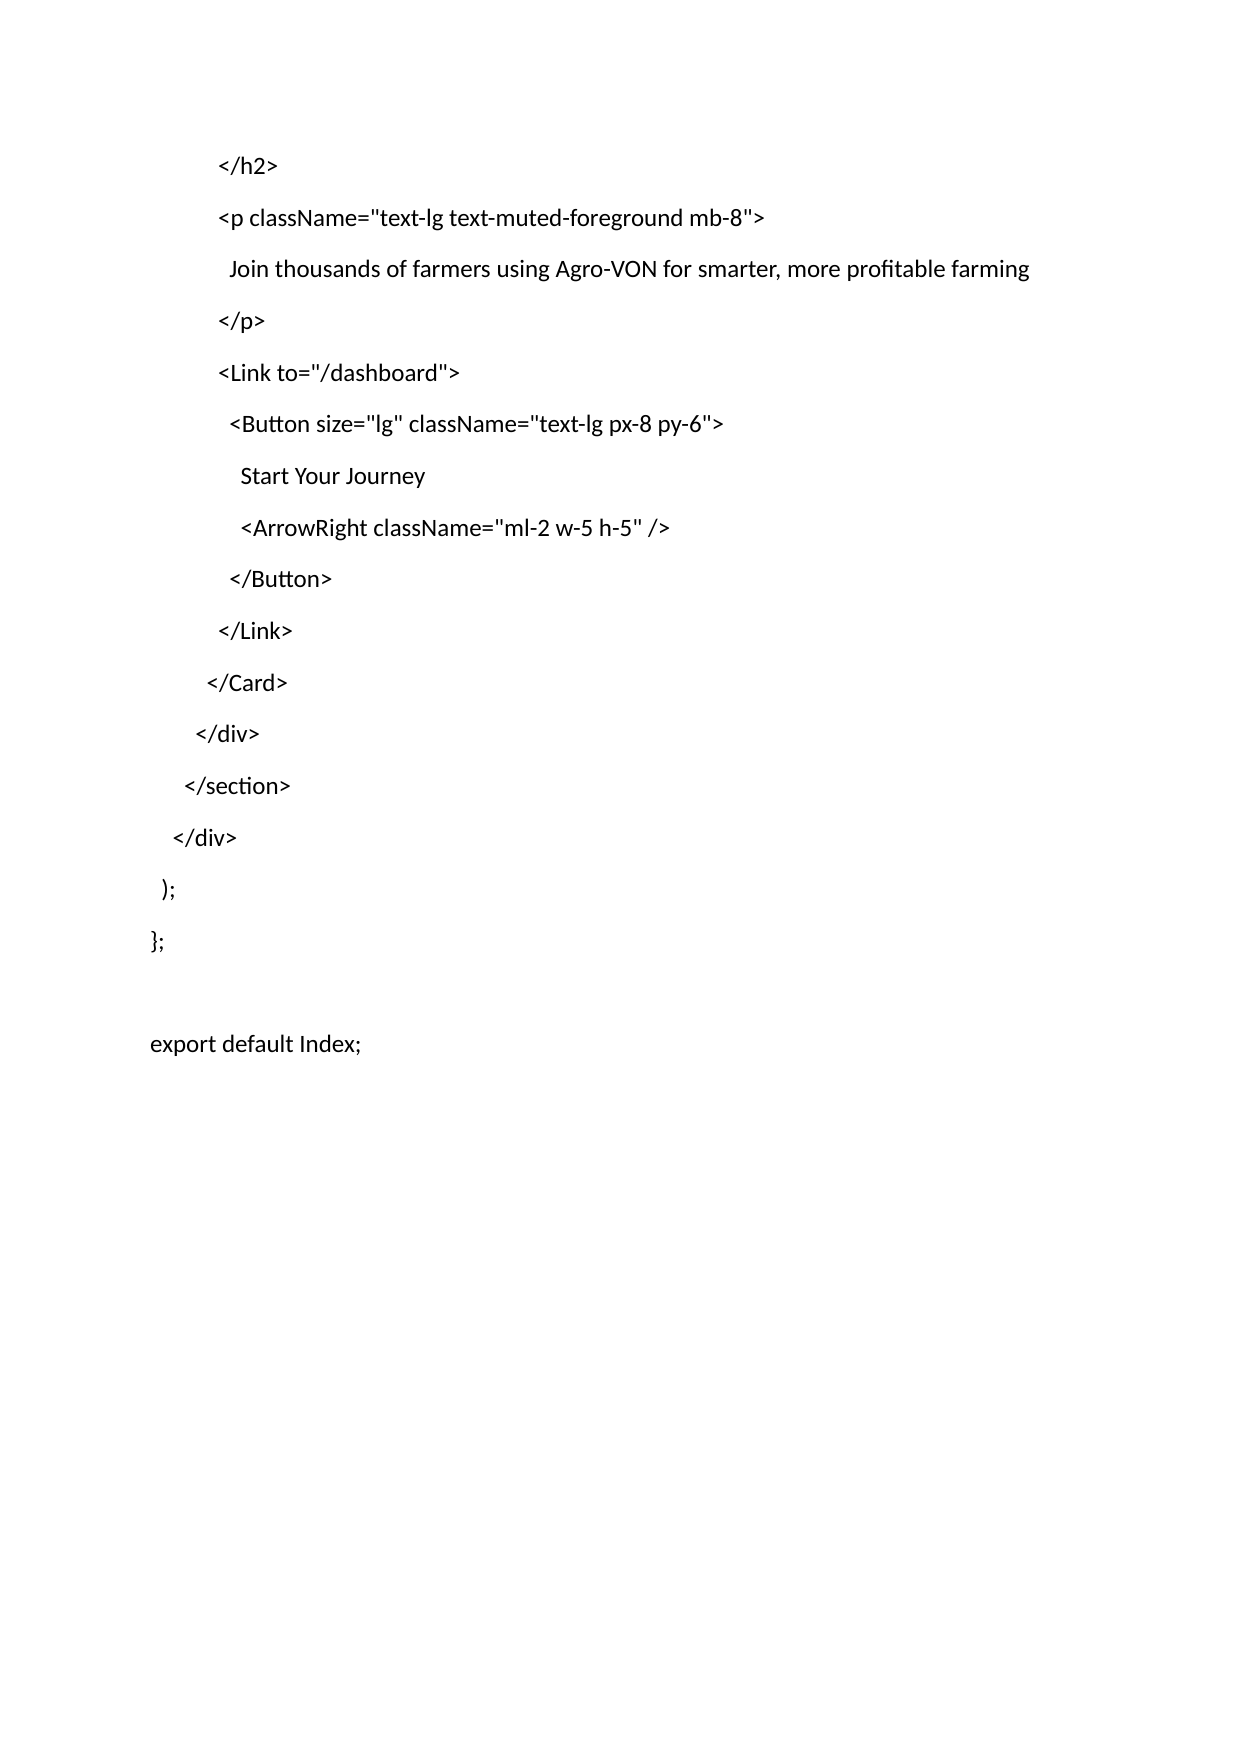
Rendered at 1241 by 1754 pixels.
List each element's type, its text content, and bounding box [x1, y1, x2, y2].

text </p> [150, 305, 1090, 336]
text <Button size="lg" className="text-lg px-8 py-6"> [150, 408, 1090, 439]
text </Link> [150, 615, 1090, 646]
text </section> [150, 770, 1090, 801]
text Join thousands of farmers using Agro-VON for smarter, more profitable farming [150, 253, 1090, 284]
text </div> [150, 822, 1090, 852]
text </Button> [150, 563, 1090, 594]
text ); [150, 873, 1090, 904]
text <Link to="/dashboard"> [150, 357, 1090, 387]
text </Card> [150, 667, 1090, 697]
text <ArrowRight className="ml-2 w-5 h-5" /> [150, 512, 1090, 542]
text export default Index; [150, 1028, 1090, 1059]
text Start Your Journey [150, 460, 1090, 491]
text }; [150, 925, 1090, 956]
text </div> [150, 718, 1090, 749]
text </h2> [150, 150, 1090, 181]
text <p className="text-lg text-muted-foreground mb-8"> [150, 202, 1090, 232]
